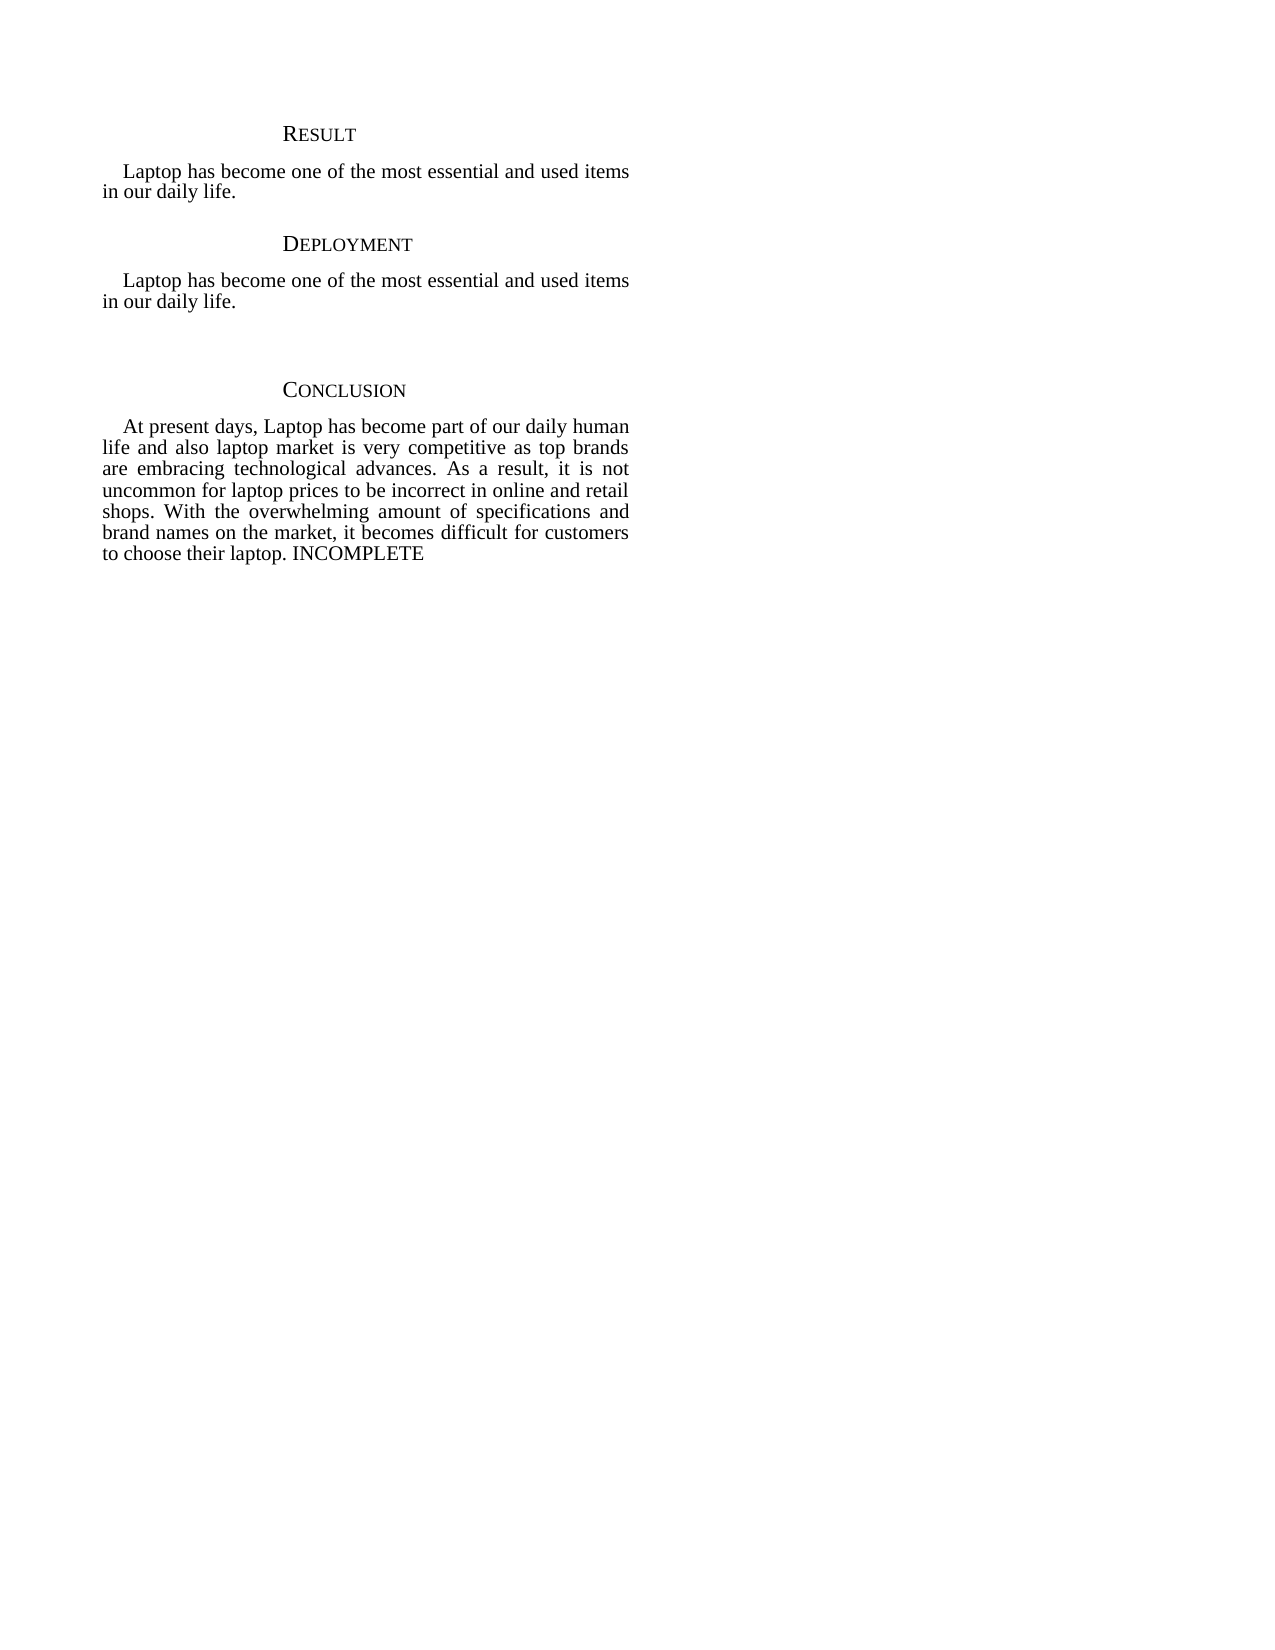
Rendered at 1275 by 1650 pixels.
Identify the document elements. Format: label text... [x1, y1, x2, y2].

text DEPLOYMENT [282, 230, 634, 256]
text CONCLUSION [282, 376, 634, 402]
text RESULT [282, 120, 634, 147]
text At present days, Laptop has become part of our daily human life and also laptop market is very competitive as top brands are embracing technological advances. As a result, it is not uncommon for laptop prices to be incorrect in online and retail shops. With the overwhelming amount of specifications and brand names on the market, it becomes difficult for customers to choose their laptop. INCOMPLETE [102, 417, 630, 565]
text Laptop has become one of the most essential and used items in our daily life. [102, 161, 630, 203]
text Laptop has become one of the most essential and used items in our daily life. [102, 271, 630, 313]
